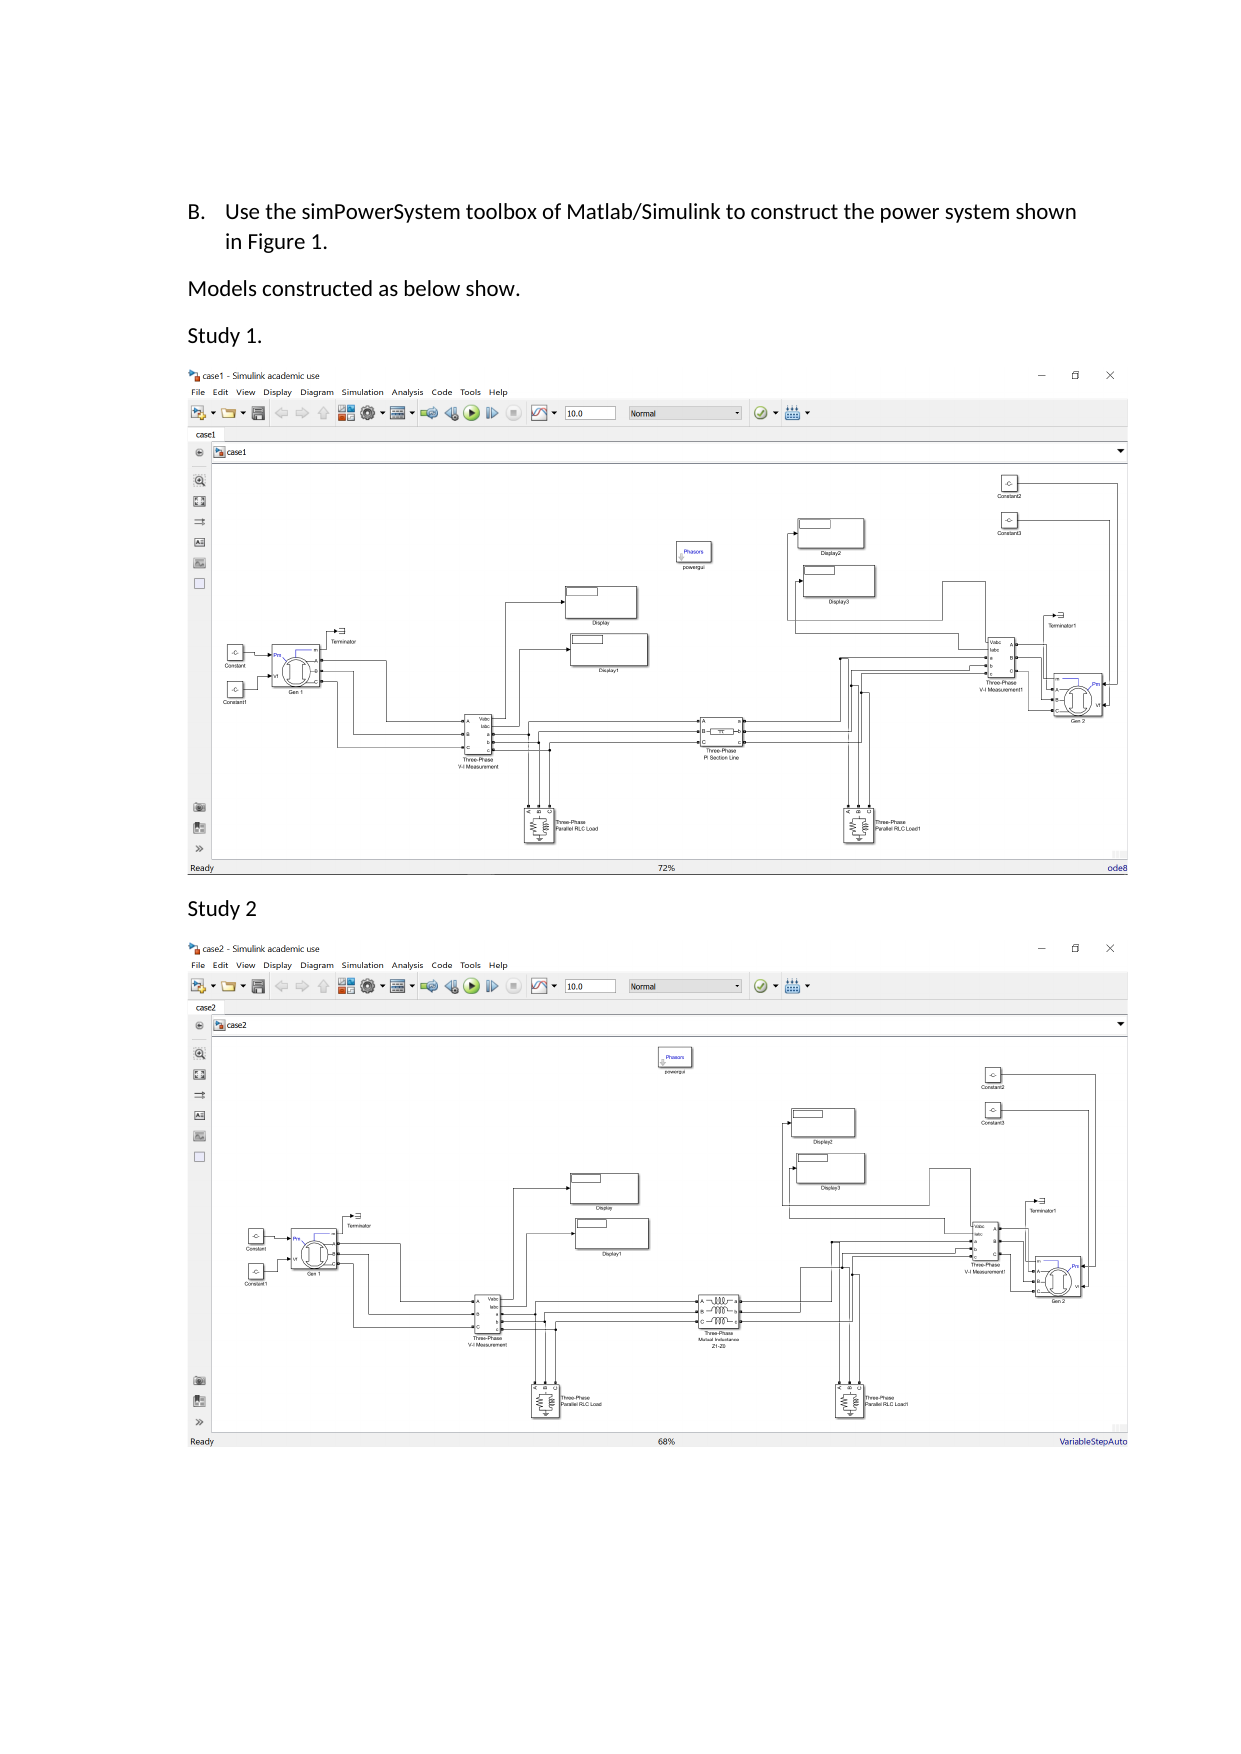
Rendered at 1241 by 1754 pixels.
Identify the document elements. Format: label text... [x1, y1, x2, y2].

text Study 2 [187, 894, 1090, 922]
picture [187, 940, 1128, 1447]
list Use the simPowerSystem toolbox of Matlab/Simulink to construct the power system shown in Figure 1. [187, 197, 1090, 255]
picture [187, 367, 1128, 875]
text Models constructed as below show. [187, 274, 1090, 302]
text Study 1. [187, 321, 1090, 349]
